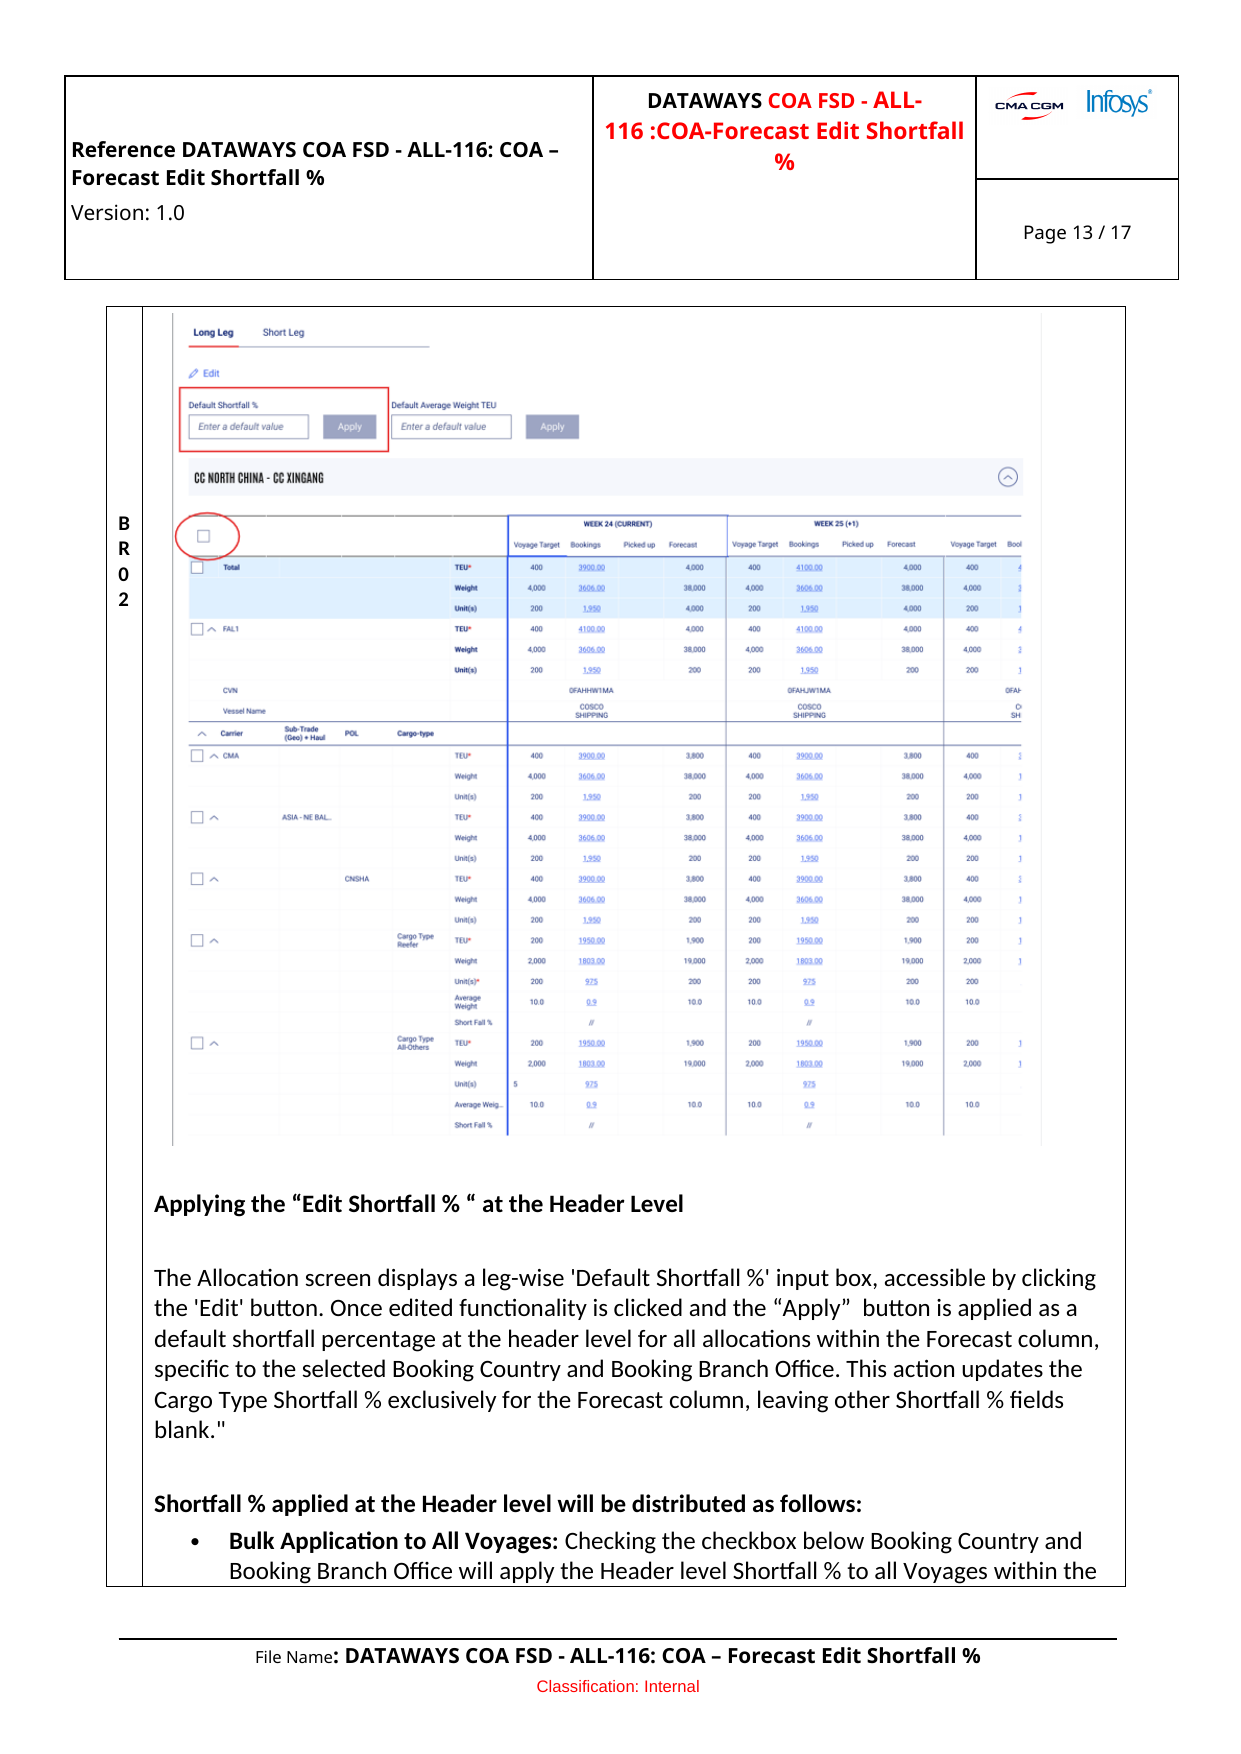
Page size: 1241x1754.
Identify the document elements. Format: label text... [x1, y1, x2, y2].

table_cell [143, 307, 1125, 1586]
picture [1076, 85, 1158, 119]
table_cell BR02 [107, 307, 142, 1586]
picture [988, 87, 1068, 125]
